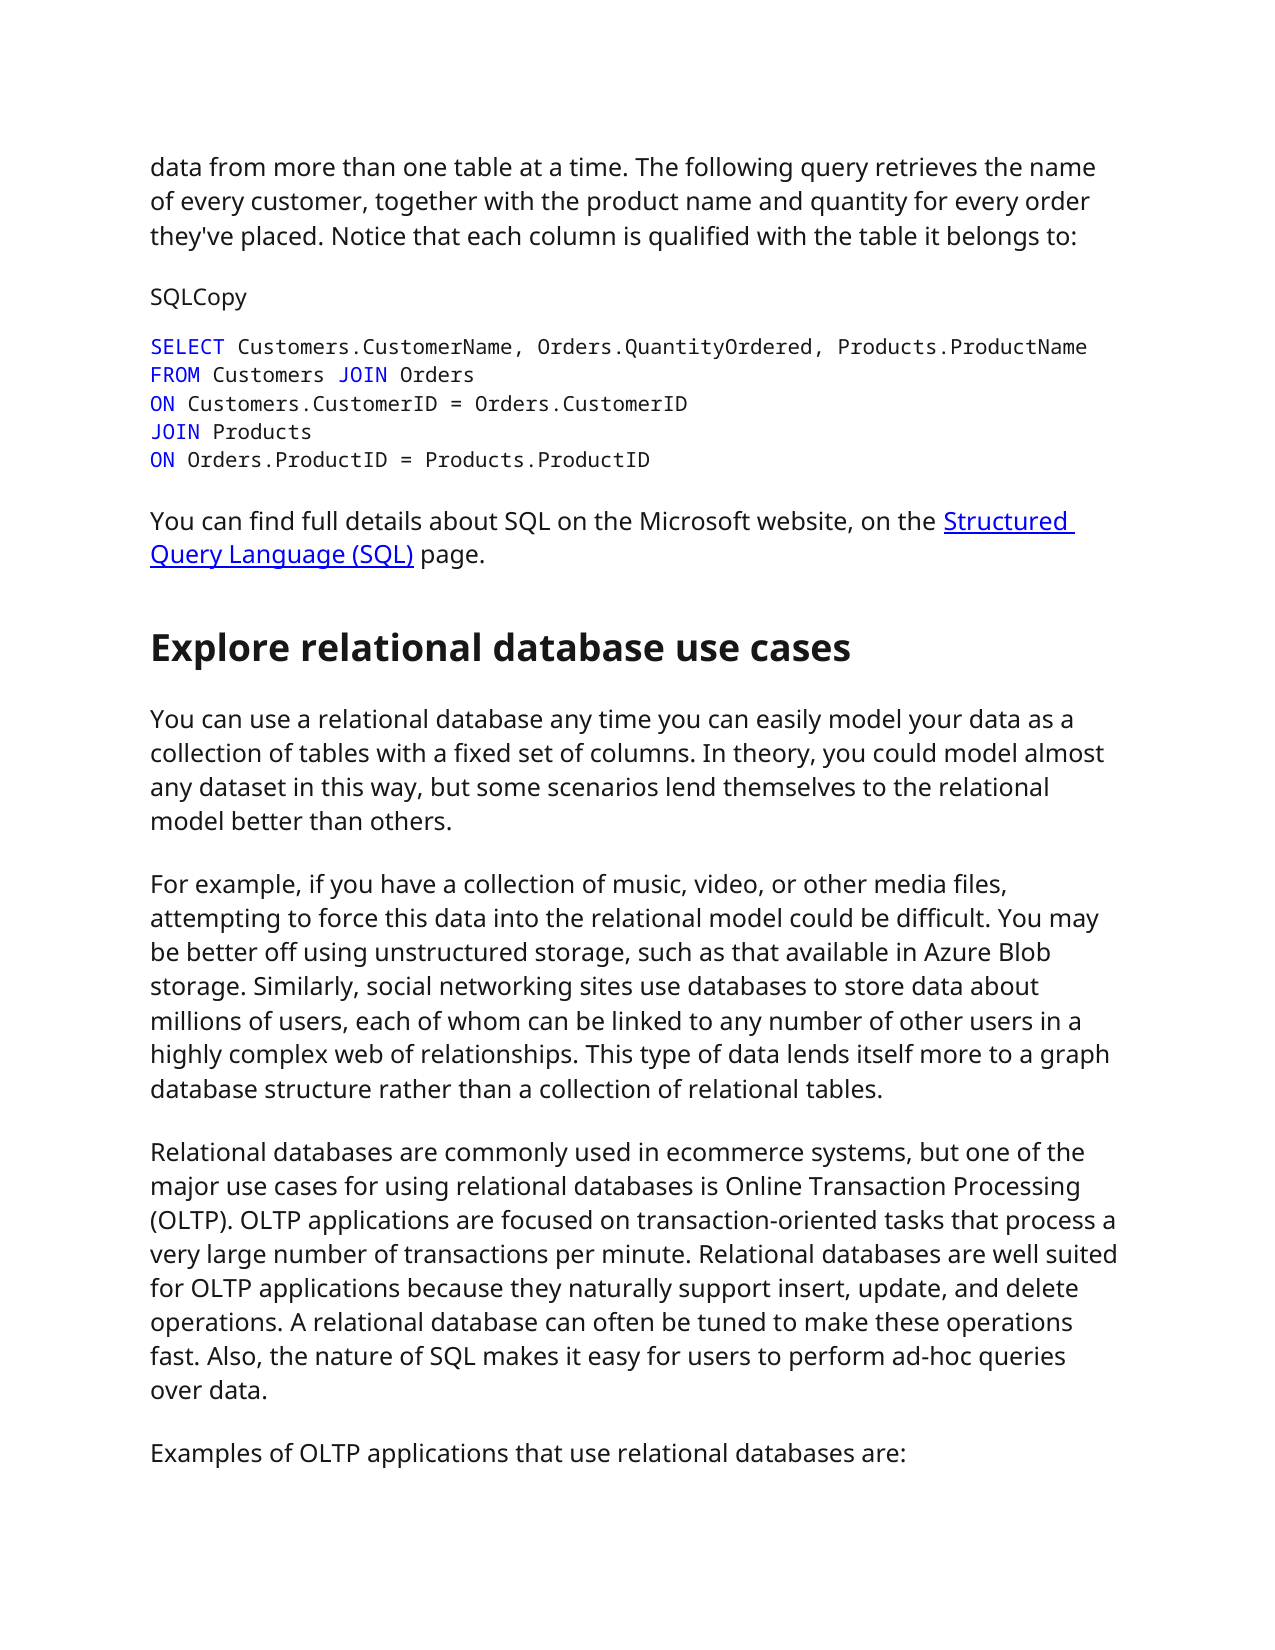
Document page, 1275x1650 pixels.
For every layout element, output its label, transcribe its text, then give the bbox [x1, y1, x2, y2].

text SELECT Customers.CustomerName, Orders.QuantityOrdered, Products.ProductName [150, 332, 1125, 360]
text ON Customers.CustomerID = Orders.CustomerID [150, 389, 1125, 417]
text SQLCopy [150, 281, 1125, 313]
text ON Orders.ProductID = Products.ProductID [150, 446, 1125, 474]
text JOIN Products [150, 417, 1125, 446]
text You can use a relational database any time you can easily model your data as a collection of tables with a fixed set of columns. In theory, you could model almost any dataset in this way, but some scenarios lend themselves to the relational model better than others. [150, 701, 1125, 838]
text FROM Customers JOIN Orders [150, 360, 1125, 389]
text For example, if you have a collection of music, video, or other media files, attempting to force this data into the relational model could be difficult. You may be better off using unstructured storage, such as that available in Azure Blob storage. Similarly, social networking sites use databases to store data about millions of users, each of whom can be linked to any number of other users in a highly complex web of relationships. This type of data lends itself more to a graph database structure rather than a collection of relational tables. [150, 867, 1125, 1105]
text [150, 150, 1125, 252]
text Relational databases are commonly used in ecommerce systems, but one of the major use cases for using relational databases is Online Transaction Processing (OLTP). OLTP applications are focused on transaction-oriented tasks that process a very large number of transactions per minute. Relational databases are well suited for OLTP applications because they naturally support insert, update, and delete operations. A relational database can often be tuned to make these operations fast. Also, the nature of SQL makes it easy for users to perform ad-hoc queries over data. [150, 1134, 1125, 1407]
text You can find full details about SQL on the Microsoft website, on the Structured Query Language (SQL) page. [150, 503, 1125, 571]
subtitle Explore relational database use cases [150, 621, 1125, 672]
text Examples of OLTP applications that use relational databases are: [150, 1436, 1125, 1470]
